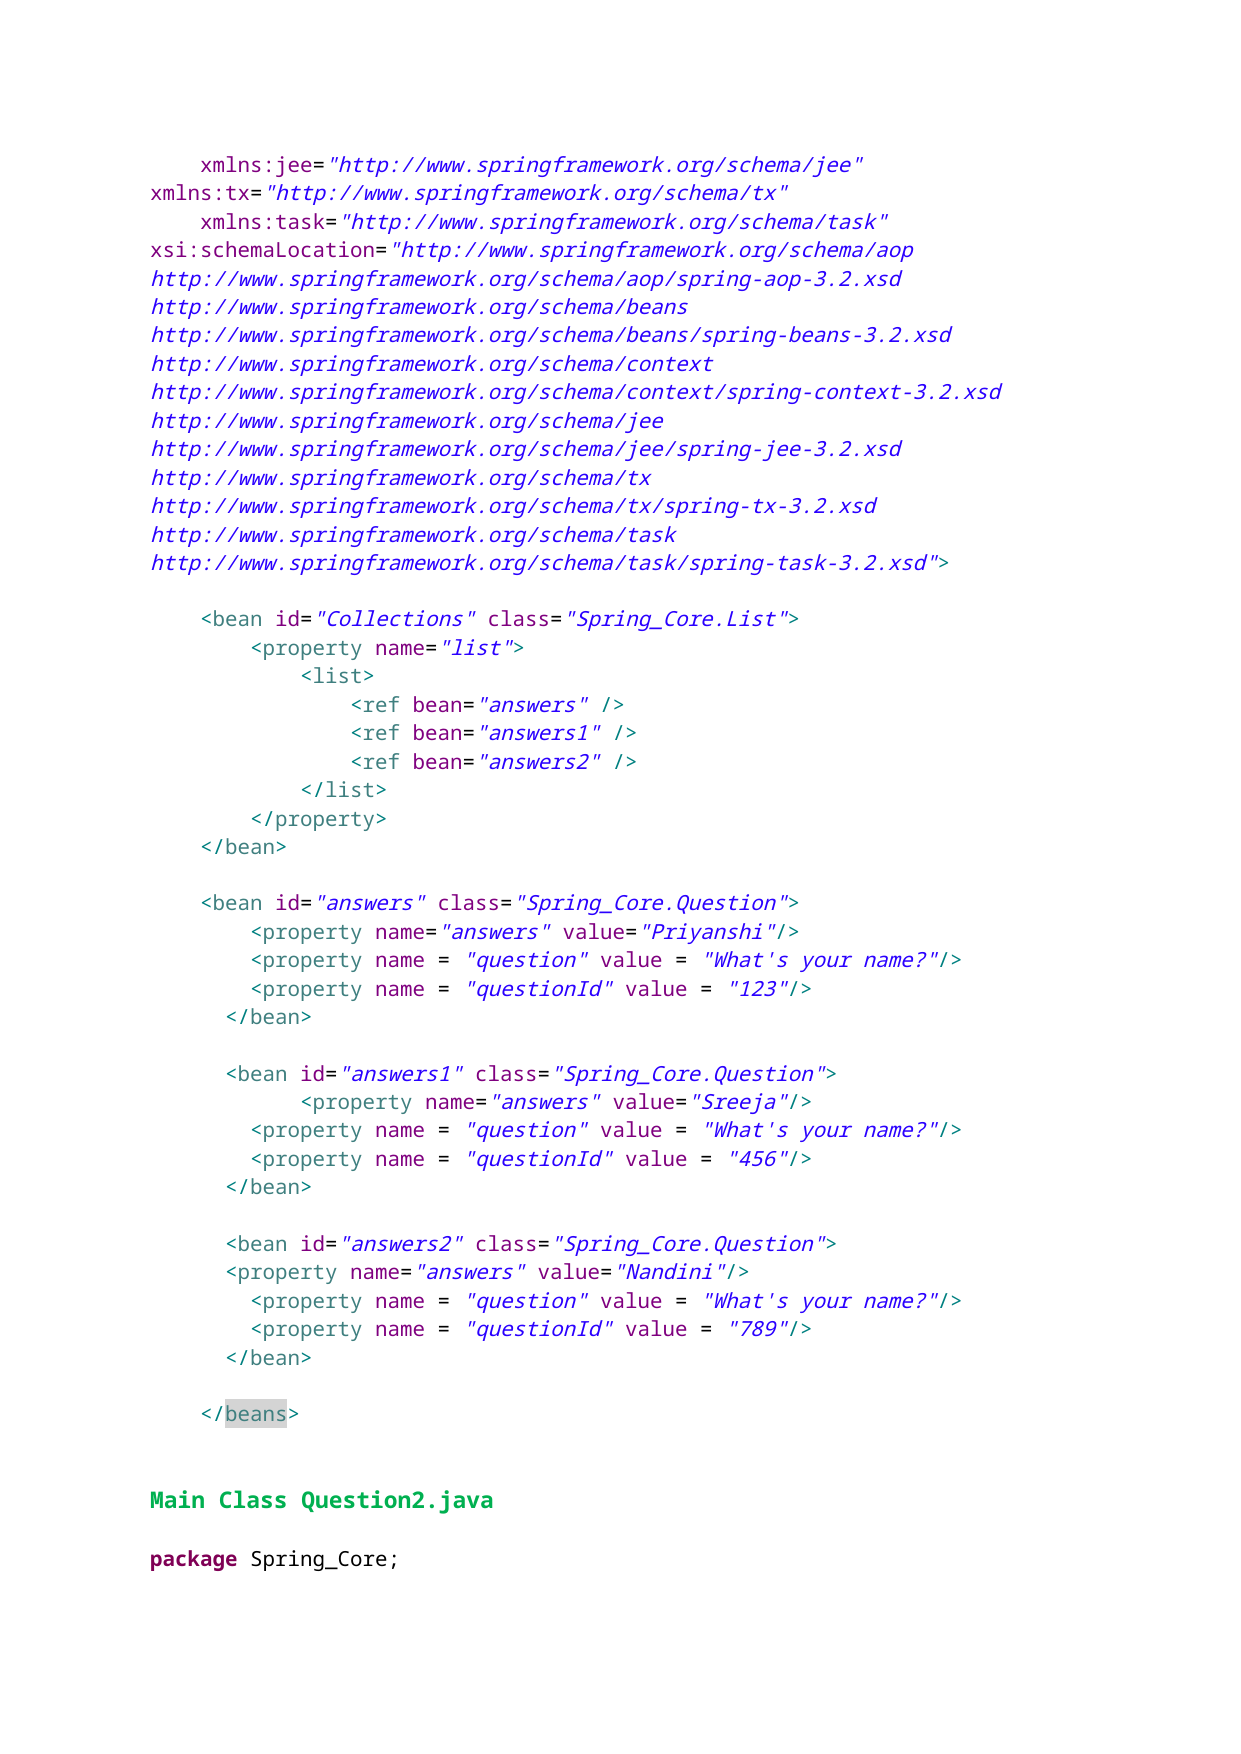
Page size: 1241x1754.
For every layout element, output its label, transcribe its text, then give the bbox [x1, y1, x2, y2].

text xmlns:task="http://www.springframework.org/schema/task" xsi:schemaLocation="http://www.springframework.org/schema/aop http://www.springframework.org/schema/aop/spring-aop-3.2.xsd http://www.springframework.org/schema/beans http://www.springframework.org/schema/beans/spring-beans-3.2.xsd http://www.springframework.org/schema/context http://www.springframework.org/schema/context/spring-context-3.2.xsd http://www.springframework.org/schema/jee http://www.springframework.org/schema/jee/spring-jee-3.2.xsd http://www.springframework.org/schema/tx http://www.springframework.org/schema/tx/spring-tx-3.2.xsd http://www.springframework.org/schema/task http://www.springframework.org/schema/task/spring-task-3.2.xsd"> [150, 207, 1090, 577]
text </bean> [150, 1002, 1090, 1031]
text </bean> [150, 832, 1090, 861]
text </property> [150, 804, 1090, 832]
text <property name="answers" value="Priyanshi"/> [150, 917, 1090, 945]
text <property name = "questionId" value = "123"/> [150, 974, 1090, 1002]
text </bean> [150, 1172, 1090, 1201]
text <bean id="Collections" class="Spring_Core.List"> [150, 604, 1090, 633]
text </beans> [287, 1399, 1090, 1428]
text <property name="answers" value="Nandini"/> [150, 1257, 1090, 1286]
text package Spring_Core; [150, 1544, 1090, 1573]
text </beans> [150, 1399, 225, 1428]
text <ref bean="answers" /> [150, 690, 1090, 718]
text <property name = "questionId" value = "789"/> [150, 1314, 1090, 1343]
text <bean id="answers" class="Spring_Core.Question"> [150, 888, 1090, 917]
text <ref bean="answers2" /> [150, 747, 1090, 775]
text xmlns:jee="http://www.springframework.org/schema/jee" xmlns:tx="http://www.springframework.org/schema/tx" [150, 150, 1090, 207]
text </bean> [150, 1343, 1090, 1371]
text <property name="list"> [150, 633, 1090, 661]
text Main Class Question2.java [150, 1484, 1090, 1516]
text </list> [150, 775, 1090, 804]
text <property name = "question" value = "What's your name?"/> [150, 1286, 1090, 1314]
text <property name = "questionId" value = "456"/> [150, 1144, 1090, 1172]
text <list> [150, 661, 1090, 690]
text <ref bean="answers1" /> [150, 718, 1090, 747]
text <property name = "question" value = "What's your name?"/> [150, 945, 1090, 974]
text <bean id="answers2" class="Spring_Core.Question"> [150, 1229, 1090, 1257]
text <property name = "question" value = "What's your name?"/> [150, 1116, 1090, 1144]
text <bean id="answers1" class="Spring_Core.Question"> [150, 1059, 1090, 1087]
text <property name="answers" value="Sreeja"/> [150, 1087, 1090, 1116]
